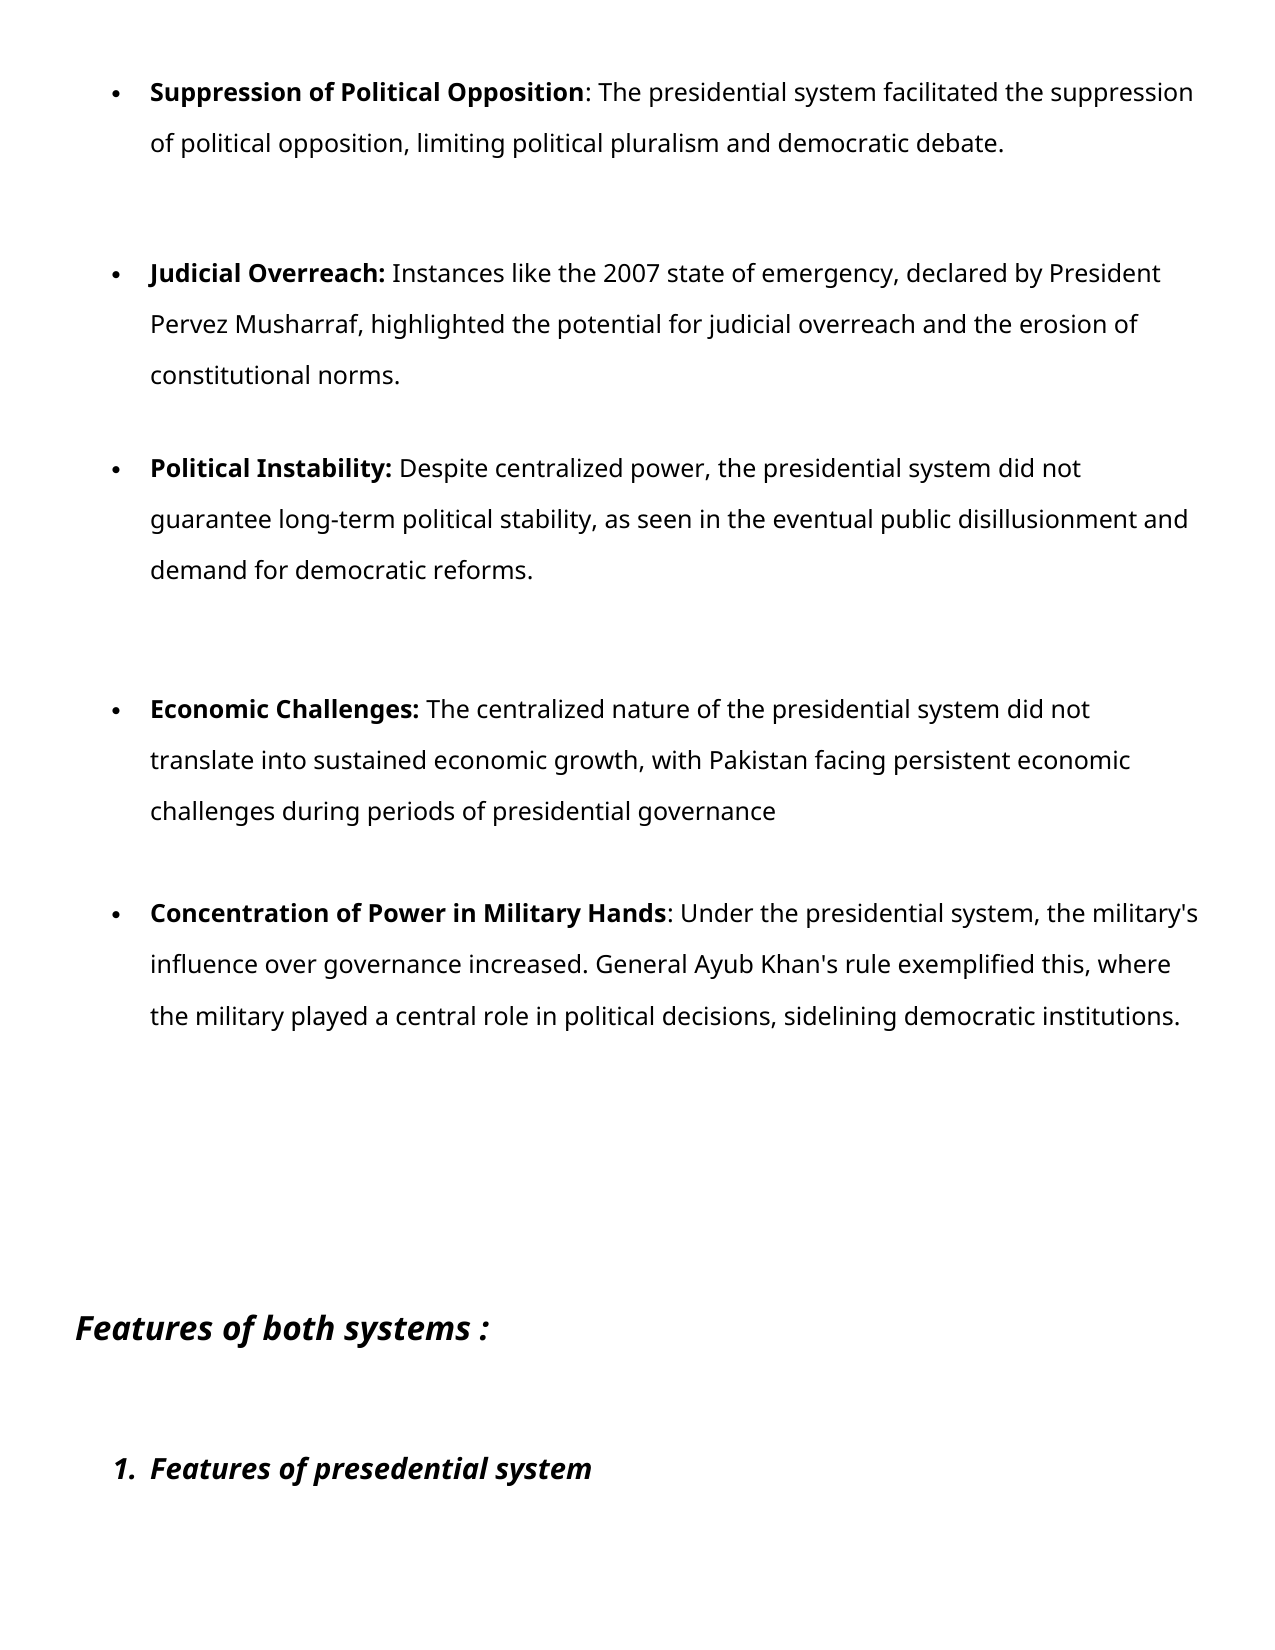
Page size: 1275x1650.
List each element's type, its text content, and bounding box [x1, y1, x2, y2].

list Judicial Overreach: Instances like the 2007 state of emergency, declared by President Pervez Musharraf, highlighted the potential for judicial overreach and the erosion of constitutional norms. [112, 256, 1200, 392]
list Political Instability: Despite centralized power, the presidential system did not guarantee long-term political stability, as seen in the eventual public disillusionment and demand for democratic reforms. [112, 451, 1200, 587]
text Features of both systems : [75, 1305, 1200, 1350]
list Economic Challenges: The centralized nature of the presidential system did not translate into sustained economic growth, with Pakistan facing persistent economic challenges during periods of presidential governance [112, 692, 1200, 828]
list Suppression of Political Opposition: The presidential system facilitated the suppression of political opposition, limiting political pluralism and democratic debate. [112, 75, 1200, 160]
list Concentration of Power in Military Hands: Under the presidential system, the military's influence over governance increased. General Ayub Khan's rule exemplified this, where the military played a central role in political decisions, sidelining democratic institutions. [112, 896, 1200, 1032]
subtitle Features of presedential system [112, 1448, 1200, 1488]
